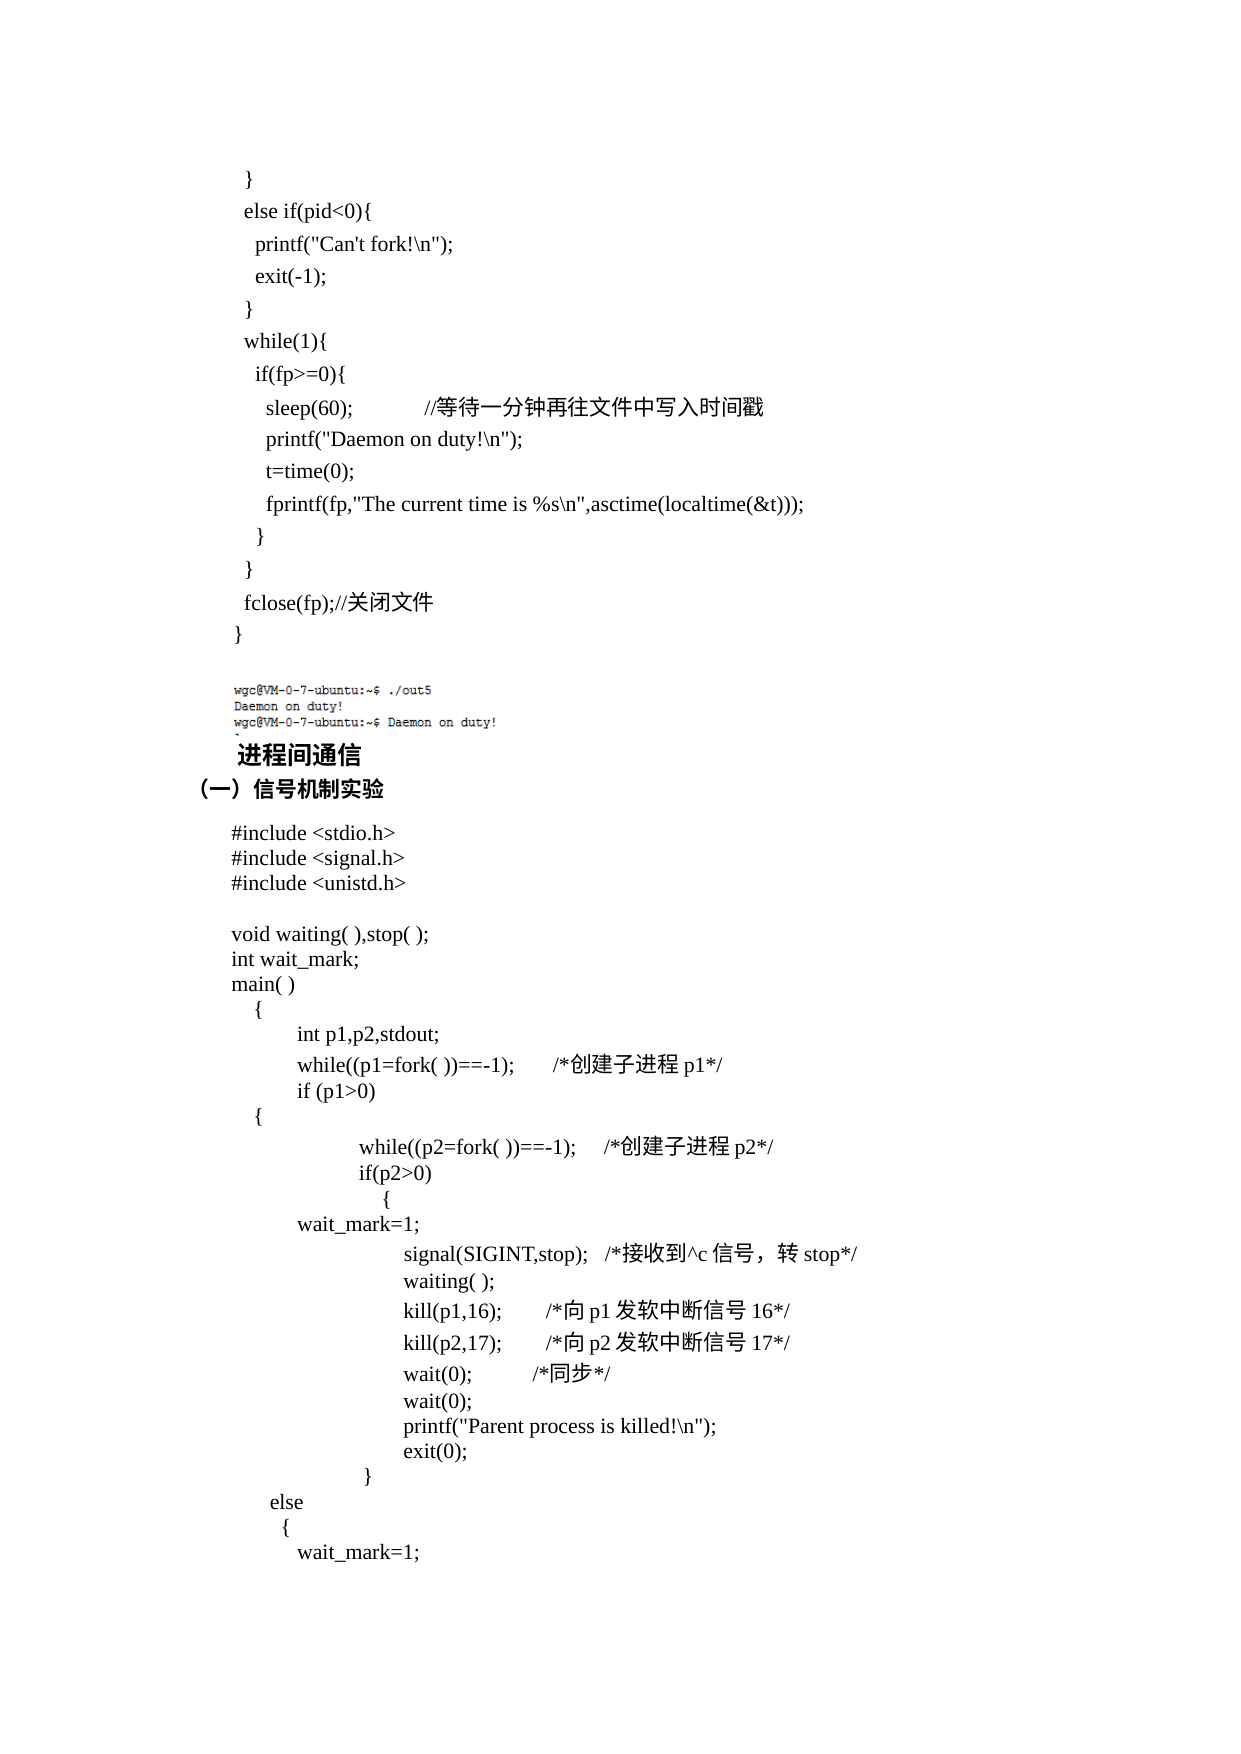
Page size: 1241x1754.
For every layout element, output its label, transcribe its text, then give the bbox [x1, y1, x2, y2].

text signal(SIGINT,stop); /*接收到^c信号，转stop*/ [187, 1236, 1053, 1268]
text printf("Daemon on duty!\n"); [187, 422, 1053, 454]
text wait_mark=1; [187, 1211, 1053, 1236]
text printf("Parent process is killed!\n"); [187, 1413, 1053, 1438]
text if(p2>0) [187, 1160, 1053, 1186]
text printf("Can't fork!\n"); [187, 227, 1053, 259]
text int wait_mark; [187, 946, 1053, 971]
picture [231, 674, 580, 736]
text { [187, 1186, 1053, 1211]
text } [187, 617, 1053, 649]
text kill(p2,17); /*向p2发软中断信号17*/ [187, 1324, 1053, 1356]
text wait_mark=1; [187, 1539, 1053, 1564]
text { [187, 1514, 1053, 1539]
text else if(pid<0){ [187, 194, 1053, 227]
text #include <signal.h> [187, 845, 1053, 870]
text if (p1>0) [187, 1078, 1053, 1103]
text exit(-1); [187, 259, 1053, 292]
text if(fp>=0){ [187, 357, 1053, 389]
text } [187, 292, 1053, 324]
text （一）信号机制实验 [187, 771, 1053, 804]
text t=time(0); [187, 454, 1053, 487]
text sleep(60); //等待一分钟再往文件中写入时间戳 [187, 389, 1053, 422]
text void waiting( ),stop( ); [187, 921, 1053, 946]
text int p1,p2,stdout; [187, 1021, 1053, 1047]
text fclose(fp);//关闭文件 [187, 584, 1053, 617]
text fprintf(fp,"The current time is %s\n",asctime(localtime(&t))); [187, 487, 1053, 519]
text #include <stdio.h> [187, 820, 1053, 845]
text } [187, 162, 1053, 194]
text wait(0); [187, 1388, 1053, 1413]
text while(1){ [187, 324, 1053, 357]
text wait(0); /*同步*/ [187, 1356, 1053, 1388]
text #include <unistd.h> [187, 870, 1053, 895]
text } [187, 1463, 1053, 1489]
text 进程间通信 [187, 735, 1053, 771]
text else [187, 1489, 1053, 1514]
text while((p2=fork( ))==-1); /*创建子进程p2*/ [187, 1129, 1053, 1160]
text { [187, 1103, 1053, 1129]
text waiting( ); [187, 1268, 1053, 1293]
text } [187, 519, 1053, 552]
text exit(0); [187, 1438, 1053, 1463]
text { [187, 996, 1053, 1021]
text while((p1=fork( ))==-1); /*创建子进程p1*/ [187, 1047, 1053, 1078]
text kill(p1,16); /*向p1发软中断信号16*/ [187, 1293, 1053, 1324]
text } [187, 552, 1053, 584]
text main( ) [187, 971, 1053, 996]
